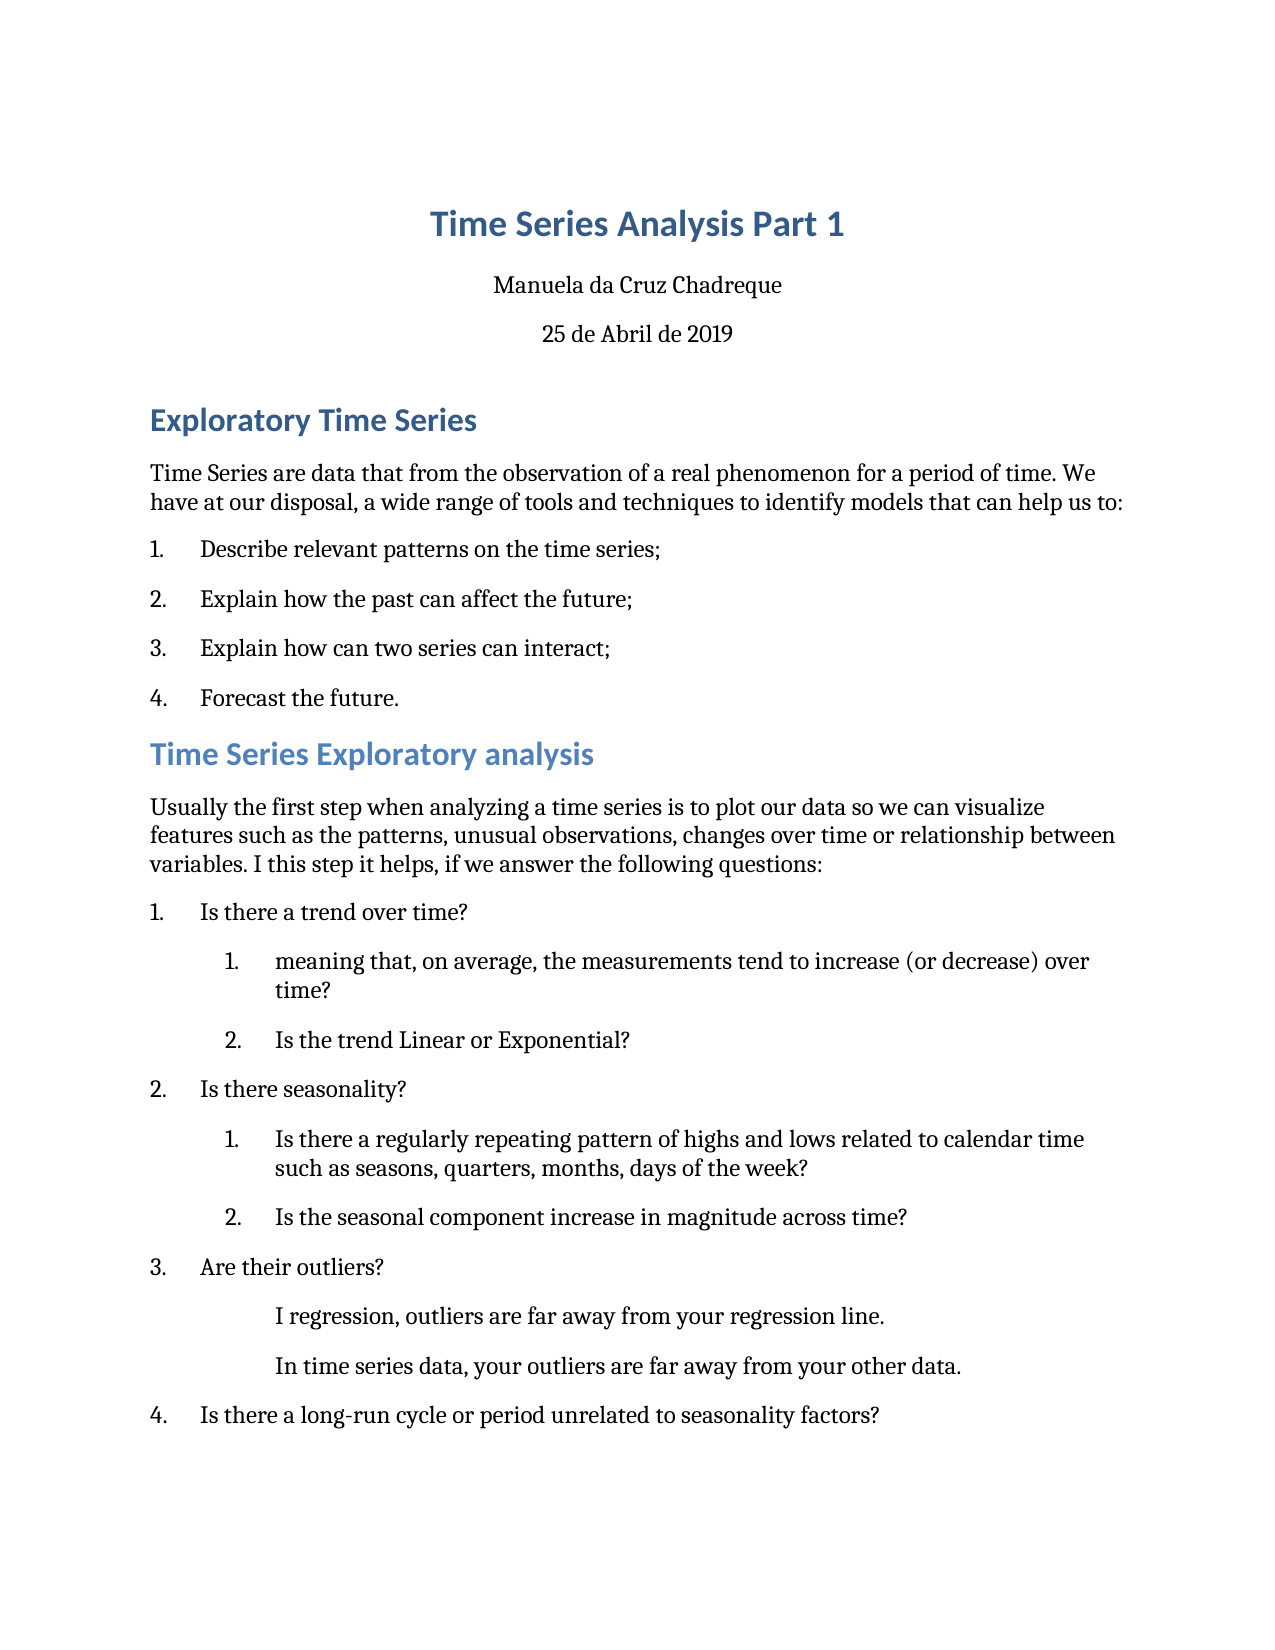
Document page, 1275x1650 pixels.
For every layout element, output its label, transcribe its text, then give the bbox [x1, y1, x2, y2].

text Usually the first step when analyzing a time series is to plot our data so we can visualize features such as the patterns, unusual observations, changes over time or relationship between variables. I this step it helps, if we answer the following questions: [150, 793, 1125, 879]
text 25 de Abril de 2019 [150, 320, 1125, 349]
list meaning that, on average, the measurements tend to increase (or decrease) over time? [225, 947, 1125, 1005]
list Is there a trend over time? [150, 898, 1125, 926]
text Time Series are data that from the observation of a real phenomenon for a period of time. We have at our disposal, a wide range of tools and techniques to identify models that can help us to: [150, 459, 1125, 516]
list Are their outliers? [150, 1253, 1125, 1281]
text Manuela da Cruz Chadreque [150, 271, 1125, 299]
text I regression, outliers are far away from your regression line. [275, 1302, 1125, 1331]
list Forecast the future. [150, 684, 1125, 712]
text In time series data, your outliers are far away from your other data. [275, 1352, 1125, 1381]
list Is the seasonal component increase in magnitude across time? [225, 1203, 1125, 1232]
list Explain how the past can affect the future; [150, 584, 1125, 613]
list Is the trend Linear or Exponential? [225, 1026, 1125, 1054]
subtitle Time Series Exploratory analysis [150, 733, 1125, 774]
list Describe relevant patterns on the time series; [150, 535, 1125, 564]
list Is there a long-run cycle or period unrelated to seasonality factors? [150, 1401, 1125, 1430]
title Time Series Analysis Part 1 [150, 200, 1125, 246]
list Is there a regularly repeating pattern of highs and lows related to calendar time such as seasons, quarters, months, days of the week? [225, 1125, 1125, 1182]
subtitle Exploratory Time Series [150, 399, 1125, 440]
list Explain how can two series can interact; [150, 634, 1125, 663]
list Is there seasonality? [150, 1075, 1125, 1104]
